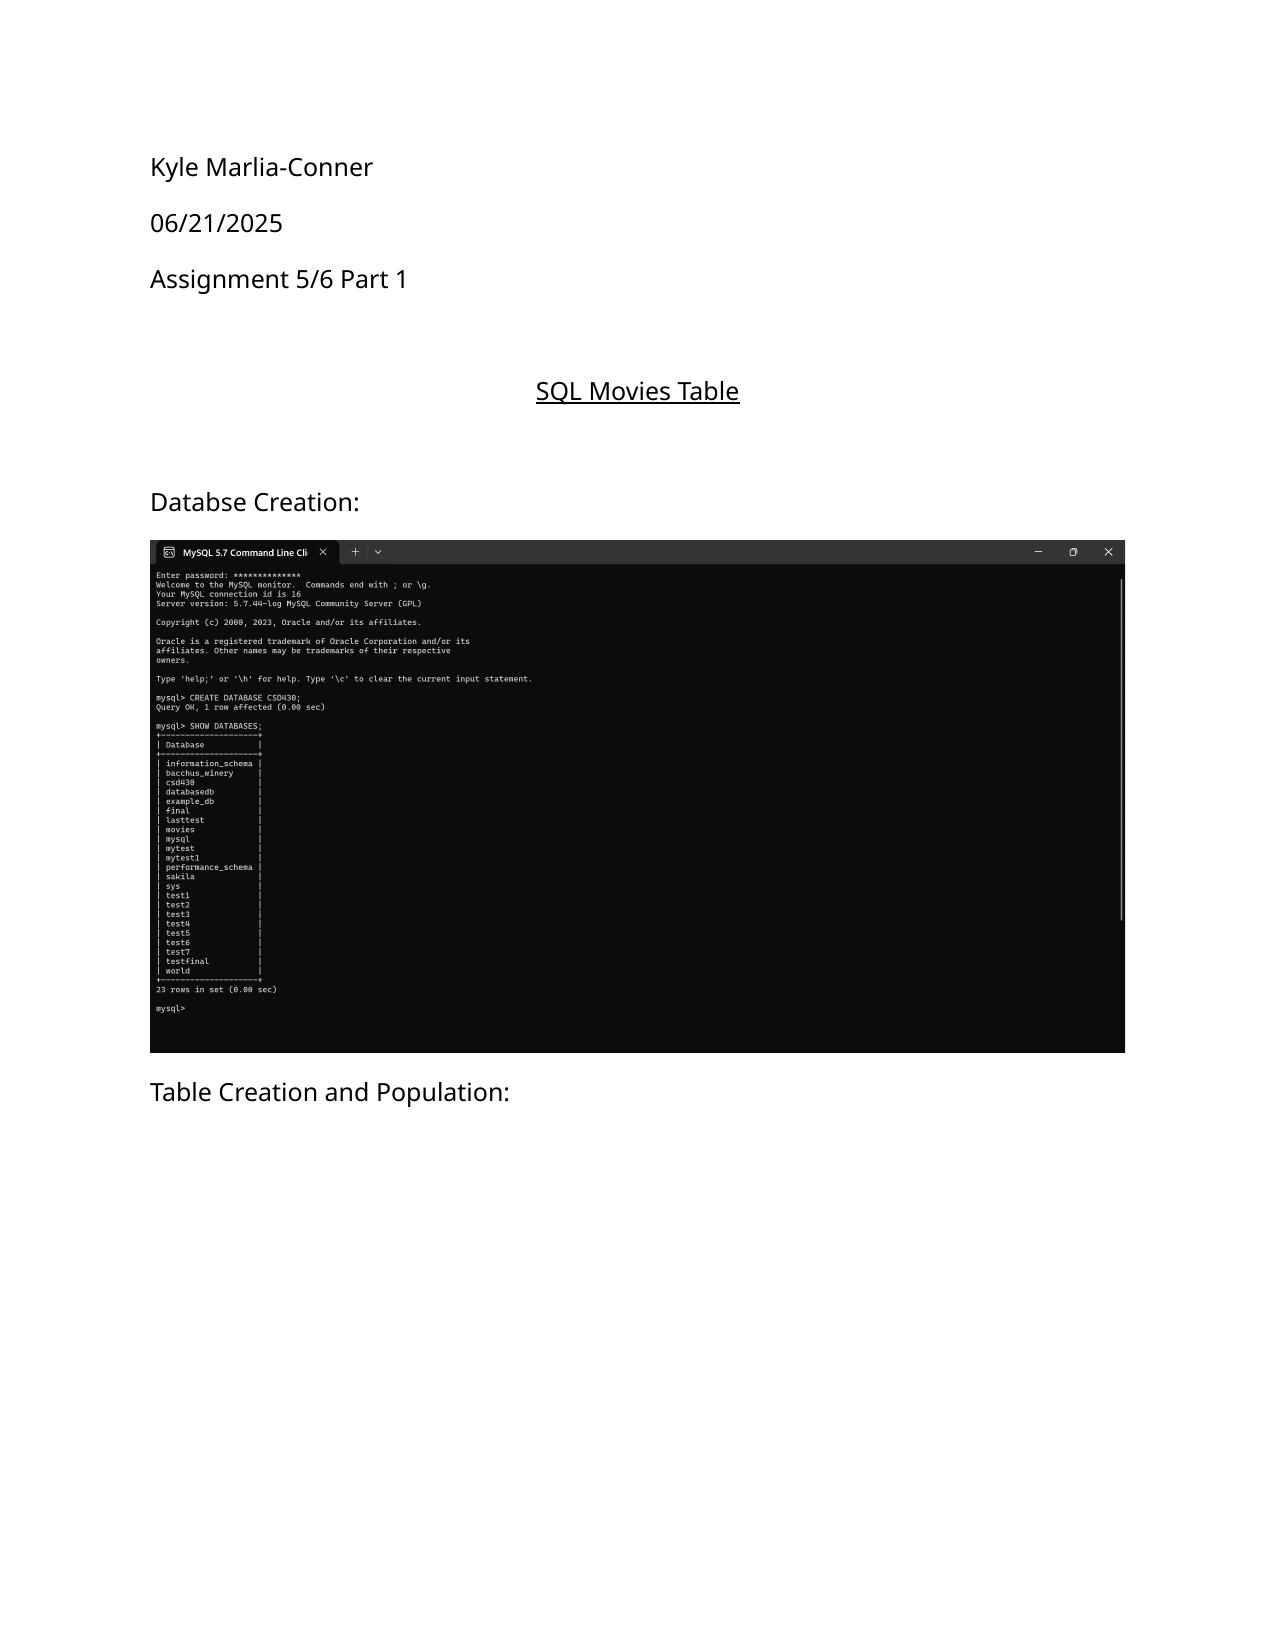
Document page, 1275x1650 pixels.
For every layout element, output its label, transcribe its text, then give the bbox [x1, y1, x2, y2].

text SQL Movies Table [150, 373, 1125, 407]
text Table Creation and Population: [150, 1074, 1125, 1108]
text Databse Creation: [150, 485, 1125, 519]
text Kyle Marlia-Conner [150, 150, 1125, 184]
text 06/21/2025 [150, 206, 1125, 240]
picture [150, 540, 1125, 1053]
text Assignment 5/6 Part 1 [150, 262, 1125, 296]
